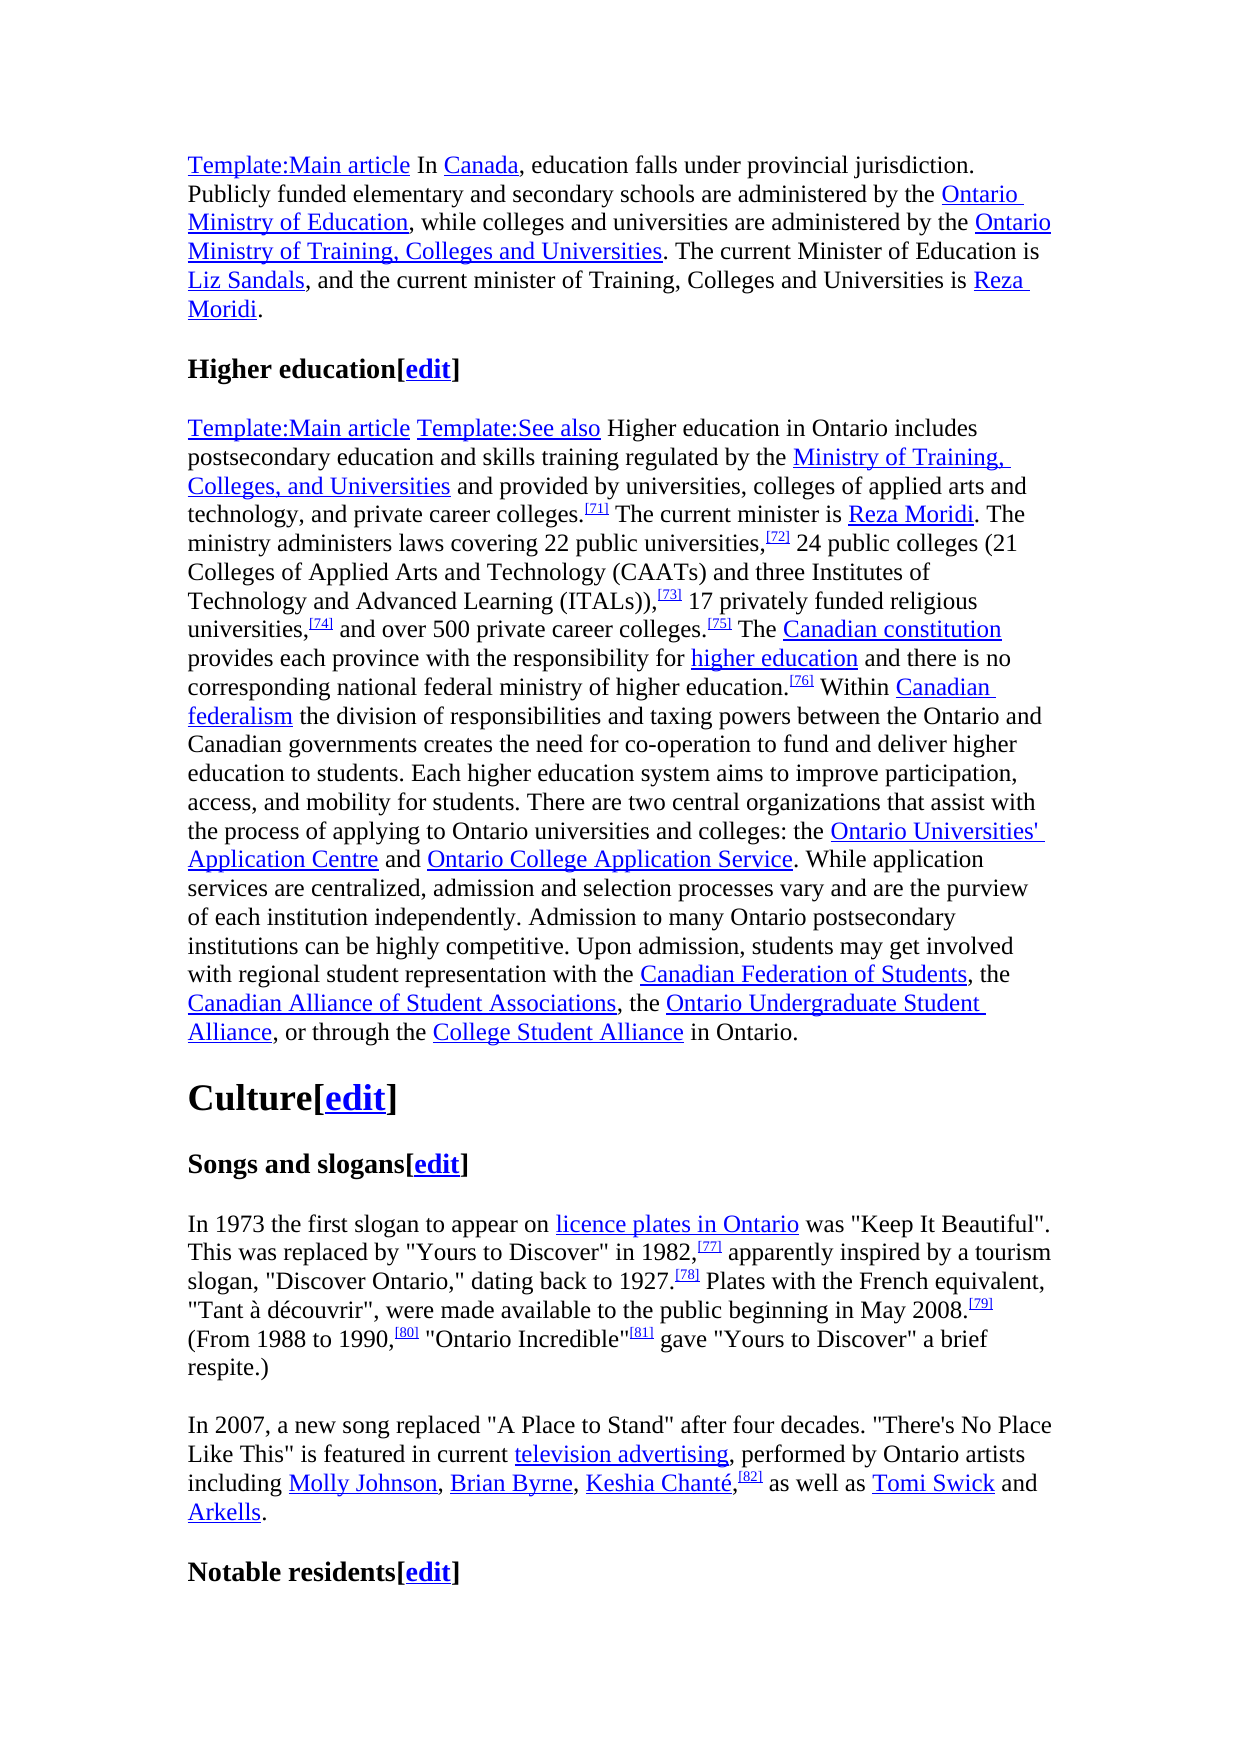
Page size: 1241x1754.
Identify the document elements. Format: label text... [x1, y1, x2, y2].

subtitle Notable residents[edit] [187, 1554, 1053, 1587]
text Template:Main article In Canada, education falls under provincial jurisdiction. Publicly funded elementary and secondary schools are administered by the Ontario Ministry of Education, while colleges and universities are administered by the Ontario Ministry of Training, Colleges and Universities. The current Minister of Education is Liz Sandals, and the current minister of Training, Colleges and Universities is Reza Moridi. [187, 150, 1053, 322]
text In 1973 the first slogan to appear on licence plates in Ontario was "Keep It Beautiful". This was replaced by "Yours to Discover" in 1982,[77] apparently inspired by a tourism slogan, "Discover Ontario," dating back to 1927.[78] Plates with the French equivalent, "Tant à découvrir", were made available to the public beginning in May 2008.[79] (From 1988 to 1990,[80] "Ontario Incredible"[81] gave "Yours to Discover" a brief respite.) [187, 1209, 1053, 1381]
subtitle Songs and slogans[edit] [187, 1147, 1053, 1179]
text In 2007, a new song replaced "A Place to Stand" after four decades. "There's No Place Like This" is featured in current television advertising, performed by Ontario artists including Molly Johnson, Brian Byrne, Keshia Chanté,[82] as well as Tomi Swick and Arkells. [187, 1410, 1053, 1525]
subtitle Higher education[edit] [187, 352, 1053, 384]
subtitle Culture[edit] [187, 1075, 1053, 1118]
text Template:Main article Template:See also Higher education in Ontario includes postsecondary education and skills training regulated by the Ministry of Training, Colleges, and Universities and provided by universities, colleges of applied arts and technology, and private career colleges.[71] The current minister is Reza Moridi. The ministry administers laws covering 22 public universities,[72] 24 public colleges (21 Colleges of Applied Arts and Technology (CAATs) and three Institutes of Technology and Advanced Learning (ITALs)),[73] 17 privately funded religious universities,[74] and over 500 private career colleges.[75] The Canadian constitution provides each province with the responsibility for higher education and there is no corresponding national federal ministry of higher education.[76] Within Canadian federalism the division of responsibilities and taxing powers between the Ontario and Canadian governments creates the need for co-operation to fund and deliver higher education to students. Each higher education system aims to improve participation, access, and mobility for students. There are two central organizations that assist with the process of applying to Ontario universities and colleges: the Ontario Universities' Application Centre and Ontario College Application Service. While application services are centralized, admission and selection processes vary and are the purview of each institution independently. Admission to many Ontario postsecondary institutions can be highly competitive. Upon admission, students may get involved with regional student representation with the Canadian Federation of Students, the Canadian Alliance of Student Associations, the Ontario Undergraduate Student Alliance, or through the College Student Alliance in Ontario. [187, 413, 1053, 1046]
